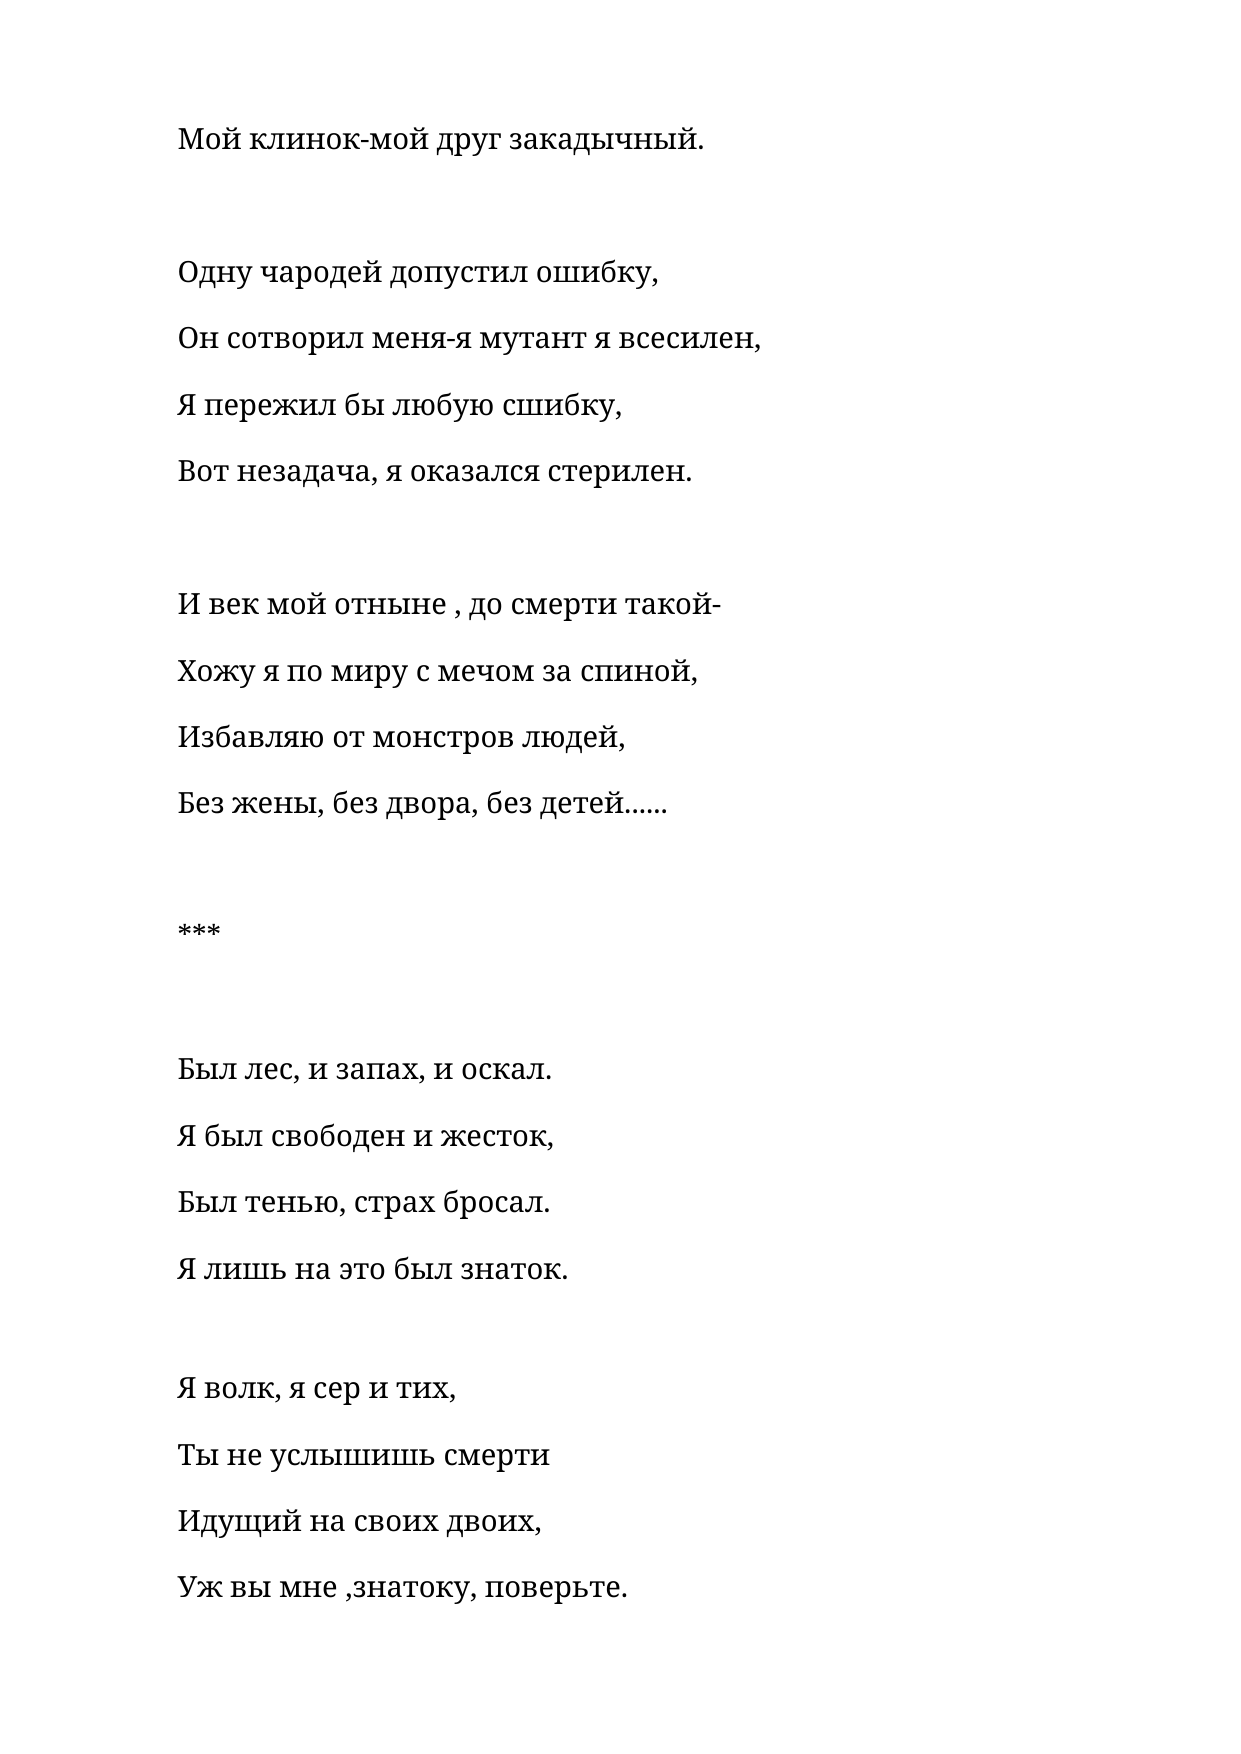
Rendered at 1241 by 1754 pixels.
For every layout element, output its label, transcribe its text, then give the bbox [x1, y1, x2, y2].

text Одну чародей допустил ошибку, [177, 251, 1152, 291]
text И век мой отныне , до смерти такой- [177, 583, 1152, 623]
text Избавляю от монстров людей, [177, 716, 1152, 756]
text Был тенью, страх бросал. [177, 1181, 1152, 1221]
text Он сотворил меня-я мутант я всесилен, [177, 317, 1152, 357]
text Мой клинок-мой друг закадычный. [177, 118, 1152, 158]
text Я волк, я сер и тих, [177, 1367, 1152, 1407]
text Без жены, без двора, без детей...... [177, 783, 1152, 822]
text Уж вы мне ,знатоку, поверьте. [177, 1567, 1152, 1606]
text Был лес, и запах, и оскал. [177, 1048, 1152, 1088]
text Я был свободен и жесток, [177, 1115, 1152, 1155]
text Я лишь на это был знаток. [177, 1248, 1152, 1288]
text Хожу я по миру с мечом за спиной, [177, 650, 1152, 689]
text Ты не услышишь смерти [177, 1434, 1152, 1473]
text Идущий на своих двоих, [177, 1500, 1152, 1540]
text Я пережил бы любую сшибку, [177, 384, 1152, 424]
text Вот незадача, я оказался стерилен. [177, 450, 1152, 490]
text *** [177, 916, 1152, 955]
